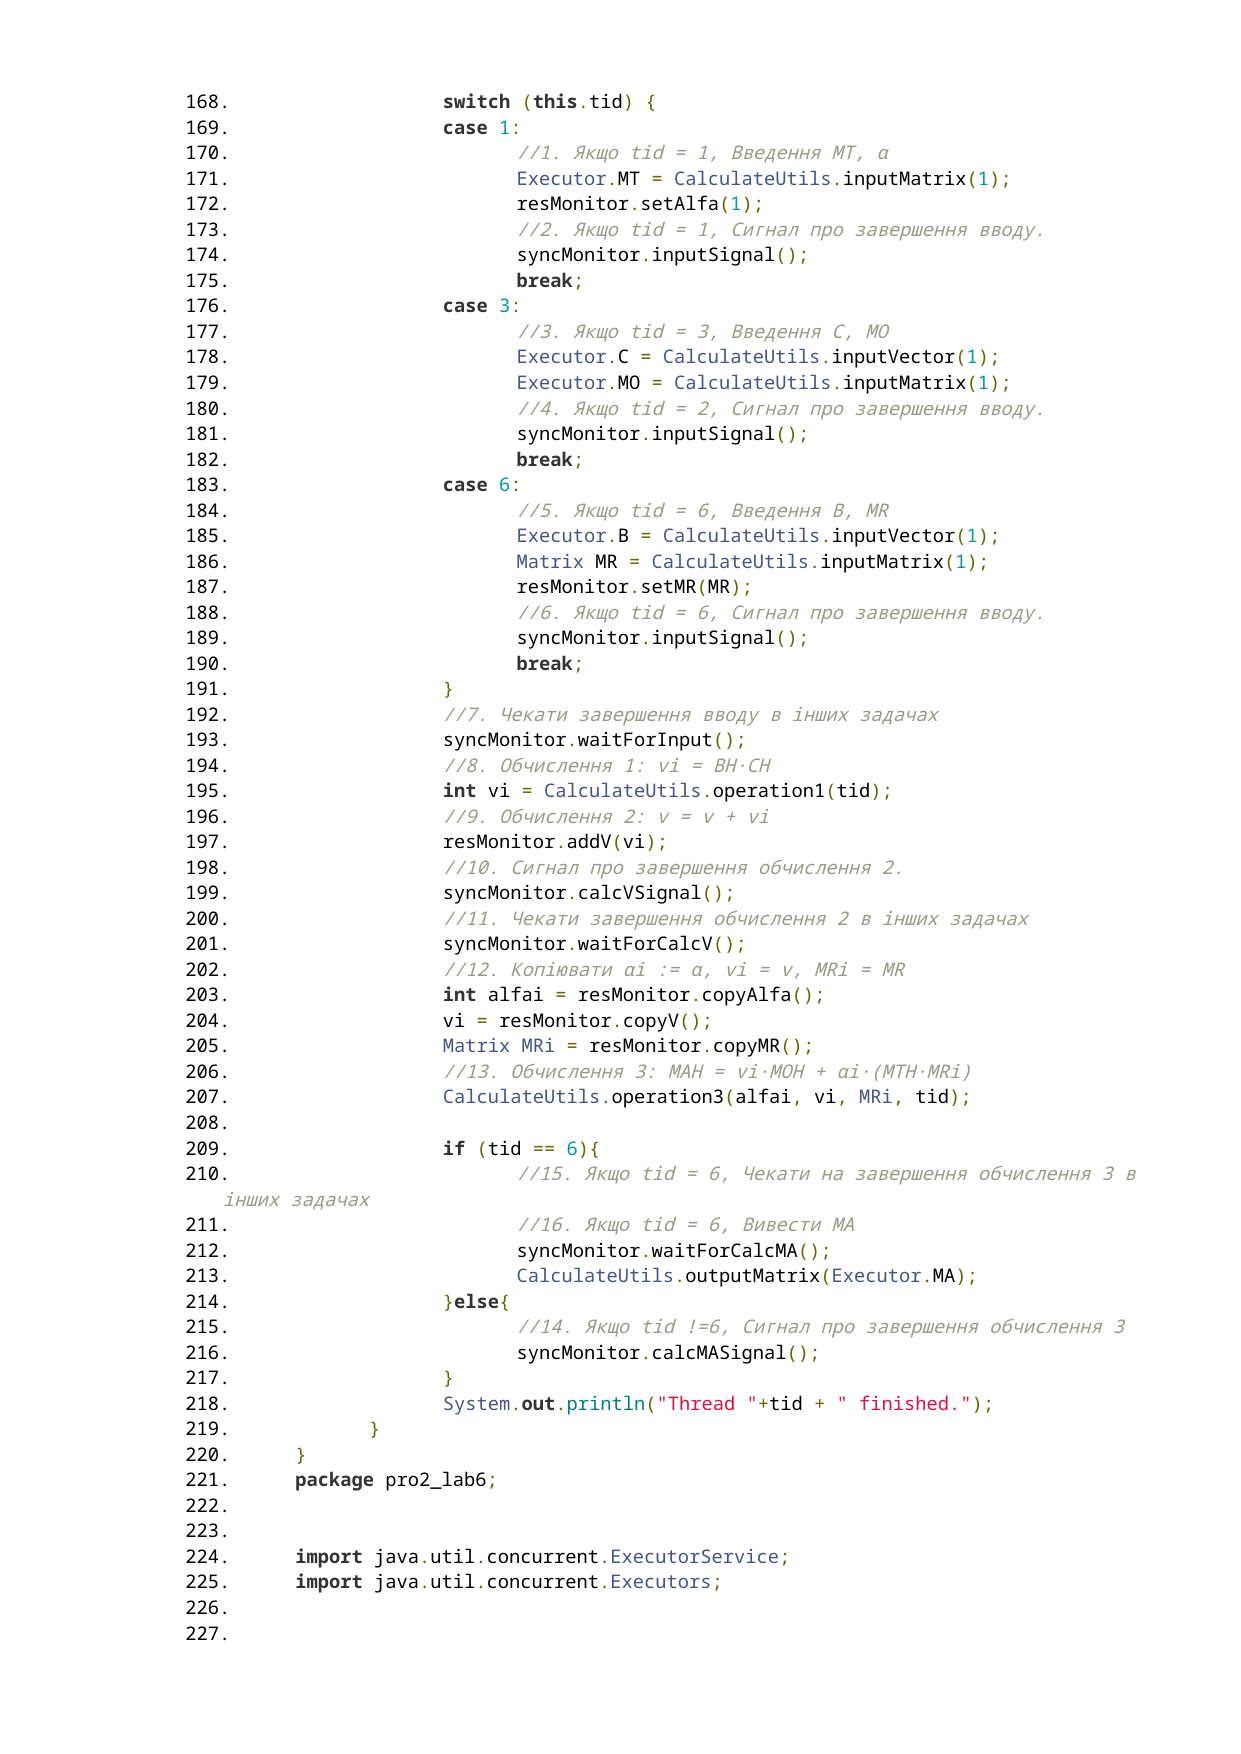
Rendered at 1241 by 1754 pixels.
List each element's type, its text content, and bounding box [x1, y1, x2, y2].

list //1. Якщо tid = 1, Введення MT, α [185, 139, 1152, 165]
list //5. Якщо tid = 6, Введення B, MR [185, 497, 1152, 522]
list Executor.B = CalculateUtils.inputVector(1); [185, 522, 1152, 548]
list //13. Обчислення 3: MAH = vi∙MOH + αi∙(MTH∙MRi) [185, 1058, 1152, 1084]
list //16. Якщо tid = 6, Вивести MA [185, 1211, 1152, 1237]
list }else{ [185, 1288, 1152, 1313]
list resMonitor.setAlfa(1); [185, 191, 1152, 216]
list case 3: [185, 293, 1152, 318]
list //6. Якщо tid = 6, Сигнал про завершення вводу. [185, 599, 1152, 624]
list syncMonitor.waitForInput(); [185, 727, 1152, 752]
list import java.util.concurrent.Executors; [185, 1569, 1152, 1594]
list } [185, 1441, 1152, 1467]
list vi = resMonitor.copyV(); [185, 1007, 1152, 1033]
list //10. Сигнал про завершення обчислення 2. [185, 854, 1152, 880]
list case 6: [185, 471, 1152, 497]
list //14. Якщо tid !=6, Сигнал про завершення обчислення 3 [185, 1313, 1152, 1339]
list syncMonitor.inputSignal(); [185, 624, 1152, 650]
list break; [185, 446, 1152, 471]
list //7. Чекати завершення вводу в інших задачах [185, 701, 1152, 727]
list resMonitor.addV(vi); [185, 829, 1152, 854]
list System.out.println("Thread "+tid + " finished."); [185, 1390, 1152, 1416]
list //11. Чекати завершення обчислення 2 в інших задачах [185, 905, 1152, 931]
list syncMonitor.calcVSignal(); [185, 880, 1152, 905]
list package pro2_lab6; [185, 1467, 1152, 1492]
list if (tid == 6){ [185, 1135, 1152, 1160]
list } [185, 1416, 1152, 1441]
list //4. Якщо tid = 2, Сигнал про завершення вводу. [185, 395, 1152, 420]
list } [185, 1364, 1152, 1390]
list //9. Обчислення 2: v = v + vi [185, 803, 1152, 829]
list import java.util.concurrent.ExecutorService; [185, 1543, 1152, 1569]
list Executor.C = CalculateUtils.inputVector(1); [185, 344, 1152, 369]
list resMonitor.setMR(MR); [185, 573, 1152, 599]
list Executor.MO = CalculateUtils.inputMatrix(1); [185, 369, 1152, 395]
list Matrix MR = CalculateUtils.inputMatrix(1); [185, 548, 1152, 573]
list //15. Якщо tid = 6, Чекати на завершення обчислення 3 в інших задачах [185, 1160, 1152, 1211]
list syncMonitor.inputSignal(); [185, 242, 1152, 267]
list syncMonitor.waitForCalcV(); [185, 931, 1152, 956]
list //2. Якщо tid = 1, Сигнал про завершення вводу. [185, 216, 1152, 242]
list //8. Обчислення 1: vi = BH∙CH [185, 752, 1152, 778]
list int vi = CalculateUtils.operation1(tid); [185, 778, 1152, 803]
list syncMonitor.waitForCalcMA(); [185, 1237, 1152, 1262]
list syncMonitor.calcMASignal(); [185, 1339, 1152, 1364]
list //3. Якщо tid = 3, Введення С, MO [185, 318, 1152, 344]
list syncMonitor.inputSignal(); [185, 420, 1152, 446]
list //12. Копіювати αi := α, vi = v, MRi = MR [185, 956, 1152, 982]
list Matrix MRi = resMonitor.copyMR(); [185, 1033, 1152, 1058]
list int alfai = resMonitor.copyAlfa(); [185, 982, 1152, 1007]
list break; [185, 650, 1152, 676]
list case 1: [185, 114, 1152, 139]
list Executor.MT = CalculateUtils.inputMatrix(1); [185, 165, 1152, 191]
list CalculateUtils.operation3(alfai, vi, MRi, tid); [185, 1084, 1152, 1109]
list switch (this.tid) { [185, 88, 1152, 114]
list CalculateUtils.outputMatrix(Executor.MA); [185, 1262, 1152, 1288]
list } [185, 676, 1152, 701]
list break; [185, 267, 1152, 293]
